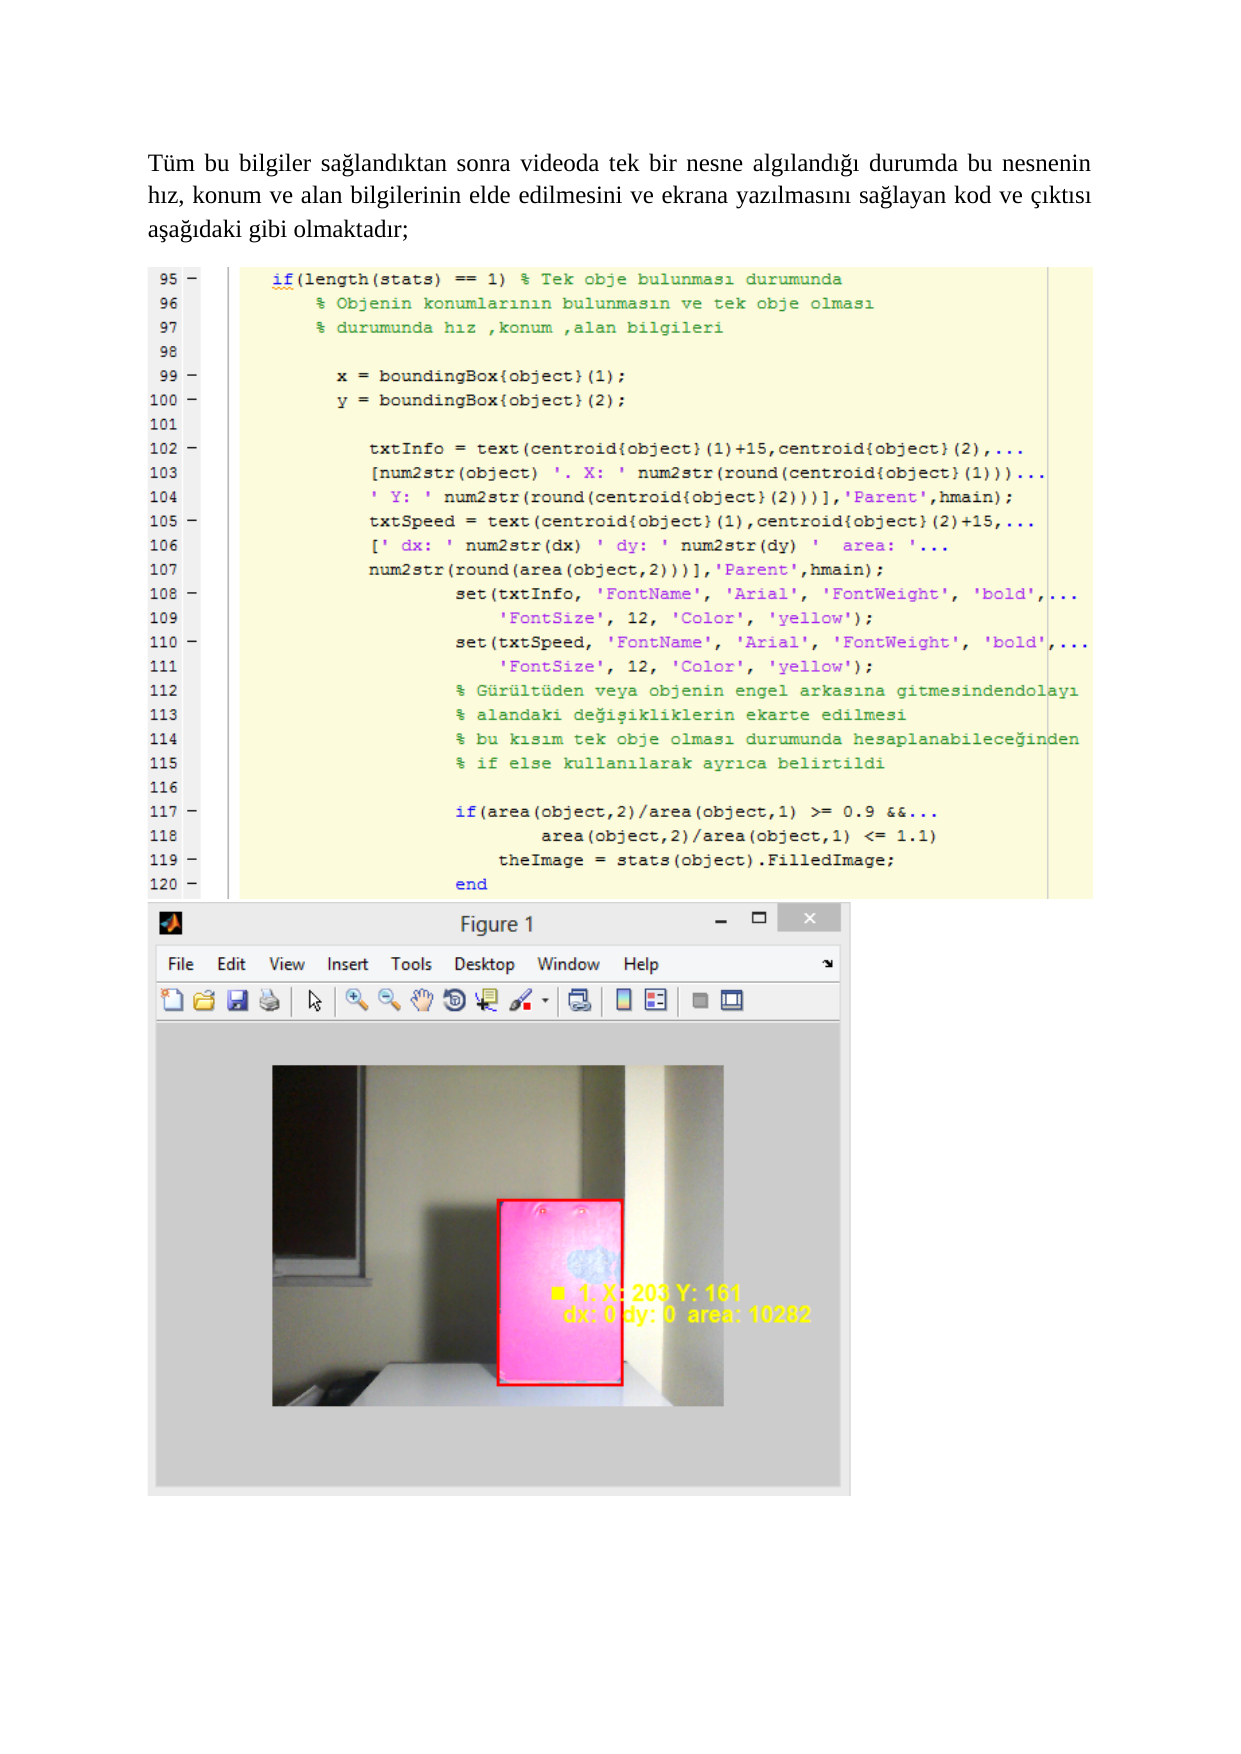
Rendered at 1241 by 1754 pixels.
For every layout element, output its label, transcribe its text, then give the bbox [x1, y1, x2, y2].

text Tüm bu bilgiler sağlandıktan sonra videoda tek bir nesne algılandığı durumda bu nesnenin hız, konum ve alan bilgilerinin elde edilmesini ve ekrana yazılmasını sağlayan kod ve çıktısı aşağıdaki gibi olmaktadır; [148, 148, 1093, 242]
picture [147, 902, 851, 1496]
picture [147, 267, 1093, 899]
